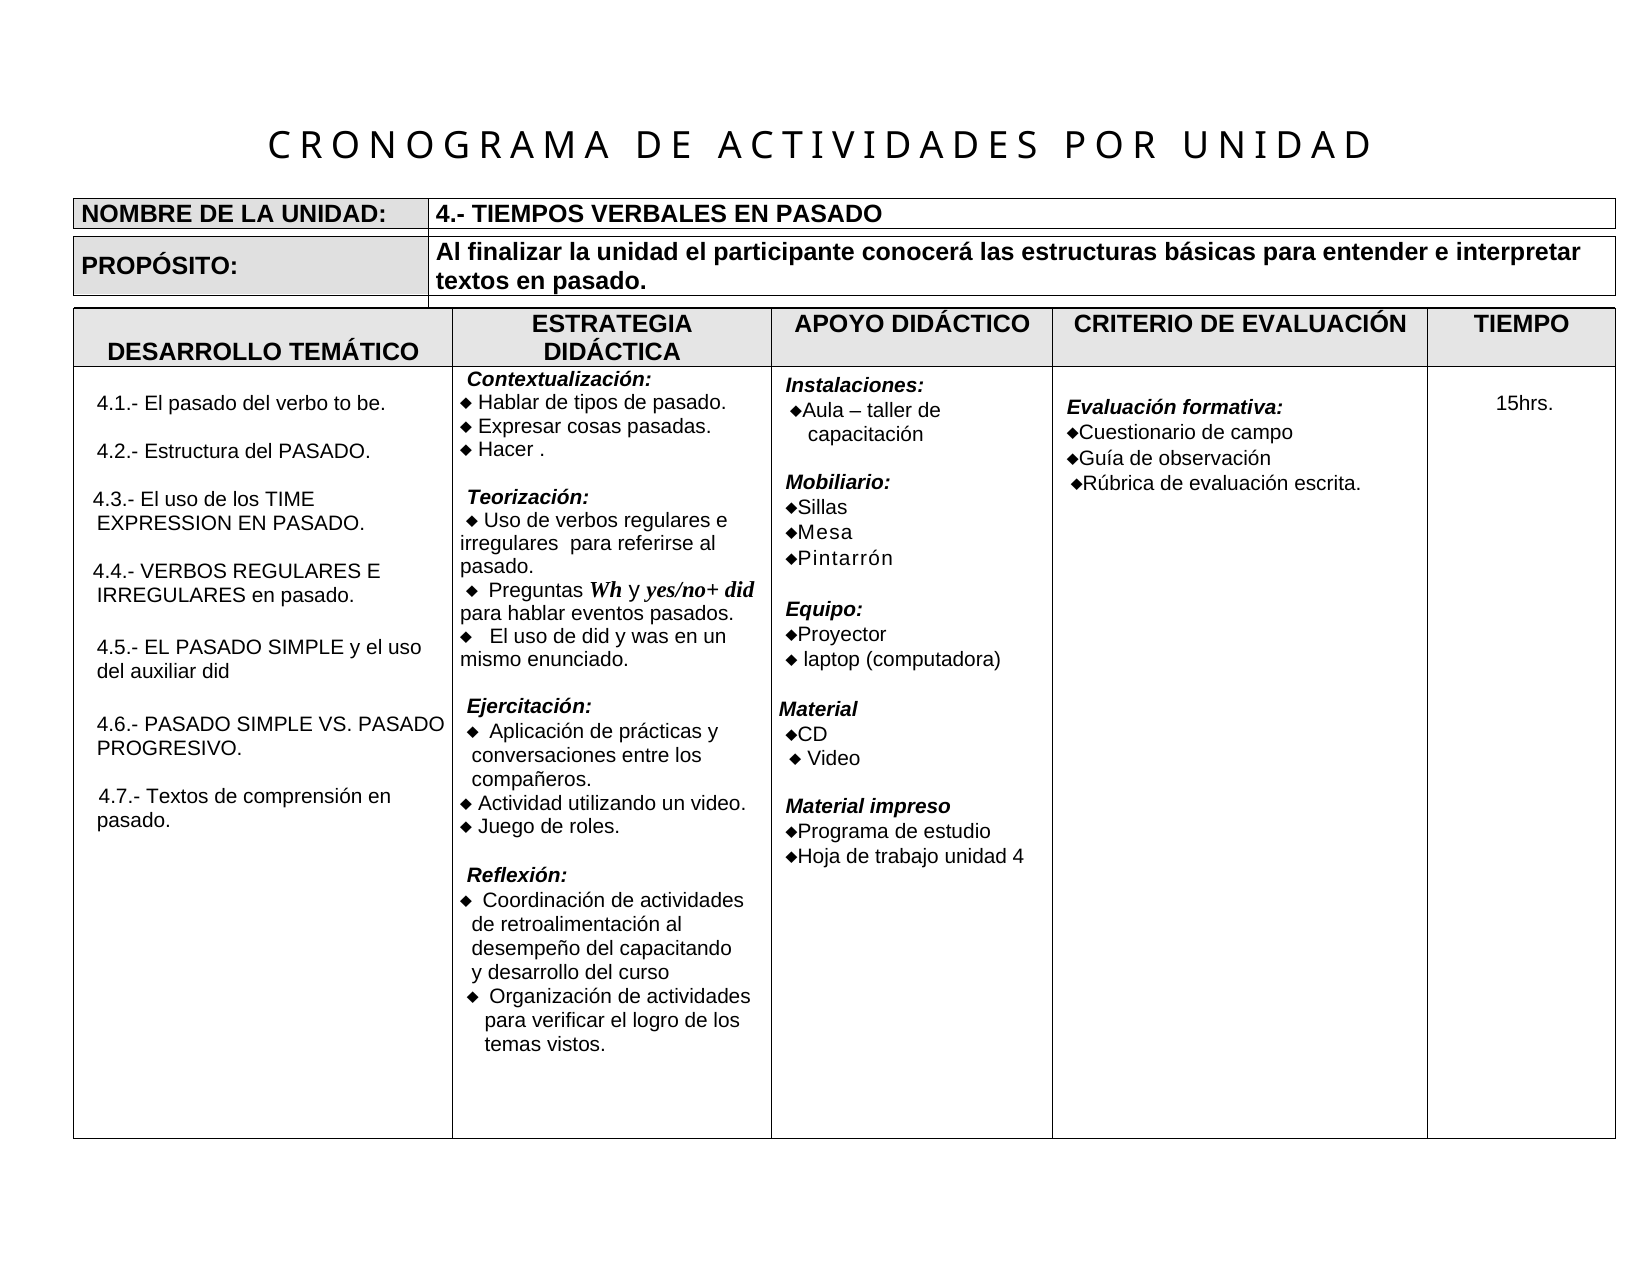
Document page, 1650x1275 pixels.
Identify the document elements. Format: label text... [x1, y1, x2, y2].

table_cell Instalaciones: Aula – taller de capacitación Mobiliario: Sillas Mesa Pintarrón Equipo: Proyector  laptop (computadora) Material CD  Video Material impreso Programa de estudio Hoja de trabajo unidad 4 [772, 367, 1052, 1137]
table_cell Evaluación formativa: Cuestionario de campo Guía de observación Rúbrica de evaluación escrita. [1053, 367, 1427, 1137]
table_header 4.- TIEMPOS VERBALES EN PASADO [429, 199, 1615, 228]
table_cell PROPÓSITO: [74, 237, 428, 294]
table_cell APOYO DIDÁCTICO [772, 309, 1052, 366]
text CRONOGRAMA DE ACTIVIDADES POR UNIDAD [59, 118, 1580, 169]
table_cell 4.1.- El pasado del verbo to be. 4.2.- Estructura del PASADO. 4.3.- El uso de los TIME EXPRESSION EN PASADO. 4.4.- VERBOS REGULARES E IRREGULARES en pasado. 4.5.- EL PASADO SIMPLE y el uso del auxiliar did 4.6.- PASADO SIMPLE VS. PASADO PROGRESIVO. 4.7.- Textos de comprensión en pasado. [74, 367, 452, 1137]
table_cell Al finalizar la unidad el participante conocerá las estructuras básicas para entender e interpretar textos en pasado. [429, 237, 1615, 294]
table_cell TIEMPO [1428, 309, 1615, 366]
table_cell [74, 296, 428, 307]
table_cell ESTRATEGIA DIDÁCTICA [453, 309, 771, 366]
table_cell Contextualización:  Hablar de tipos de pasado.  Expresar cosas pasadas.  Hacer . Teorización:  Uso de verbos regulares e irregulares para referirse al pasado. Preguntas Wh y yes/no+ did para hablar eventos pasados.  El uso de did y was en un mismo enunciado. Ejercitación: Aplicación de prácticas y conversaciones entre los compañeros.  Actividad utilizando un video.  Juego de roles. Reflexión: Coordinación de actividades de retroalimentación al desempeño del capacitando y desarrollo del curso Organización de actividades para verificar el logro de los temas vistos. [453, 367, 771, 1137]
table_cell [429, 296, 1615, 307]
table_cell CRITERIO DE EVALUACIÓN [1053, 309, 1427, 366]
table_header NOMBRE DE LA UNIDAD: [74, 199, 428, 228]
table_cell [429, 229, 1615, 236]
table_cell DESARROLLO TEMÁTICO [74, 309, 452, 366]
table_cell 15hrs. [1428, 367, 1615, 1137]
table_cell [74, 229, 428, 236]
